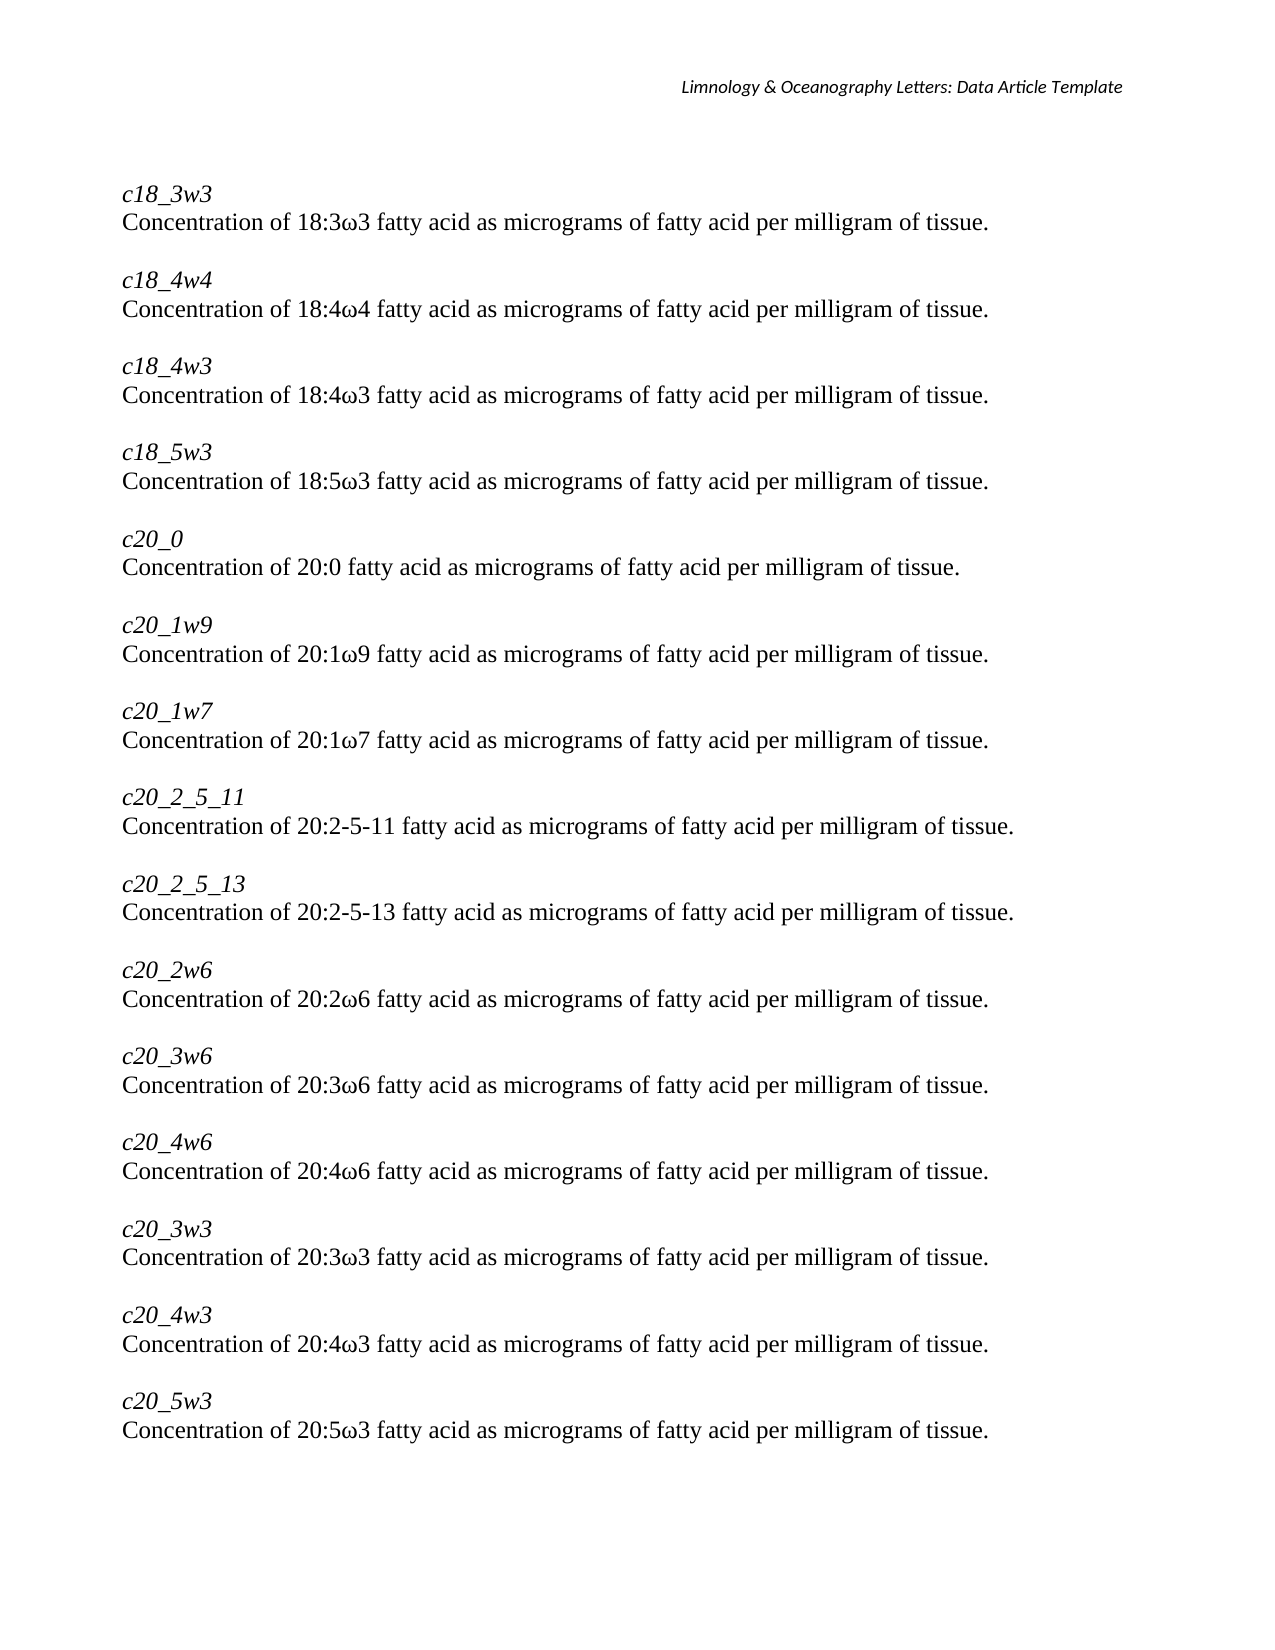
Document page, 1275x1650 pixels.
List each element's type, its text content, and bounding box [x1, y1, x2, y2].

text Concentration of 18:3ω3 fatty acid as micrograms of fatty acid per milligram of tissue. [122, 207, 1125, 236]
text c20_3w6 [122, 1041, 1125, 1070]
text c18_4w4 [122, 265, 1125, 294]
text c20_3w3 [122, 1214, 1125, 1242]
text c20_2_5_11 [122, 782, 1125, 811]
text Concentration of 20:1ω7 fatty acid as micrograms of fatty acid per milligram of tissue. [122, 725, 1125, 754]
text c20_5w3 [122, 1386, 1125, 1415]
text Concentration of 20:2ω6 fatty acid as micrograms of fatty acid per milligram of tissue. [122, 984, 1125, 1012]
text Concentration of 18:4ω3 fatty acid as micrograms of fatty acid per milligram of tissue. [122, 380, 1125, 409]
text Concentration of 20:4ω3 fatty acid as micrograms of fatty acid per milligram of tissue. [122, 1329, 1125, 1357]
text Concentration of 18:5ω3 fatty acid as micrograms of fatty acid per milligram of tissue. [122, 466, 1125, 495]
text c18_3w3 [122, 179, 1125, 207]
text Concentration of 20:1ω9 fatty acid as micrograms of fatty acid per milligram of tissue. [122, 639, 1125, 667]
text Concentration of 20:5ω3 fatty acid as micrograms of fatty acid per milligram of tissue. [122, 1415, 1125, 1444]
text c18_5w3 [122, 437, 1125, 466]
text Concentration of 20:3ω3 fatty acid as micrograms of fatty acid per milligram of tissue. [122, 1242, 1125, 1271]
text c20_4w6 [122, 1127, 1125, 1156]
text c20_4w3 [122, 1300, 1125, 1329]
text c20_0 [122, 524, 1125, 552]
text c20_1w7 [122, 696, 1125, 725]
text c18_4w3 [122, 351, 1125, 380]
text c20_1w9 [122, 610, 1125, 639]
text c20_2_5_13 [122, 869, 1125, 897]
text Concentration of 20:4ω6 fatty acid as micrograms of fatty acid per milligram of tissue. [122, 1156, 1125, 1185]
text Concentration of 18:4ω4 fatty acid as micrograms of fatty acid per milligram of tissue. [122, 294, 1125, 322]
text Concentration of 20:2-5-11 fatty acid as micrograms of fatty acid per milligram of tissue. [122, 811, 1125, 840]
text Concentration of 20:0 fatty acid as micrograms of fatty acid per milligram of tissue. [122, 552, 1125, 581]
text c20_2w6 [122, 955, 1125, 984]
text Concentration of 20:2-5-13 fatty acid as micrograms of fatty acid per milligram of tissue. [122, 897, 1125, 926]
text Concentration of 20:3ω6 fatty acid as micrograms of fatty acid per milligram of tissue. [122, 1070, 1125, 1099]
